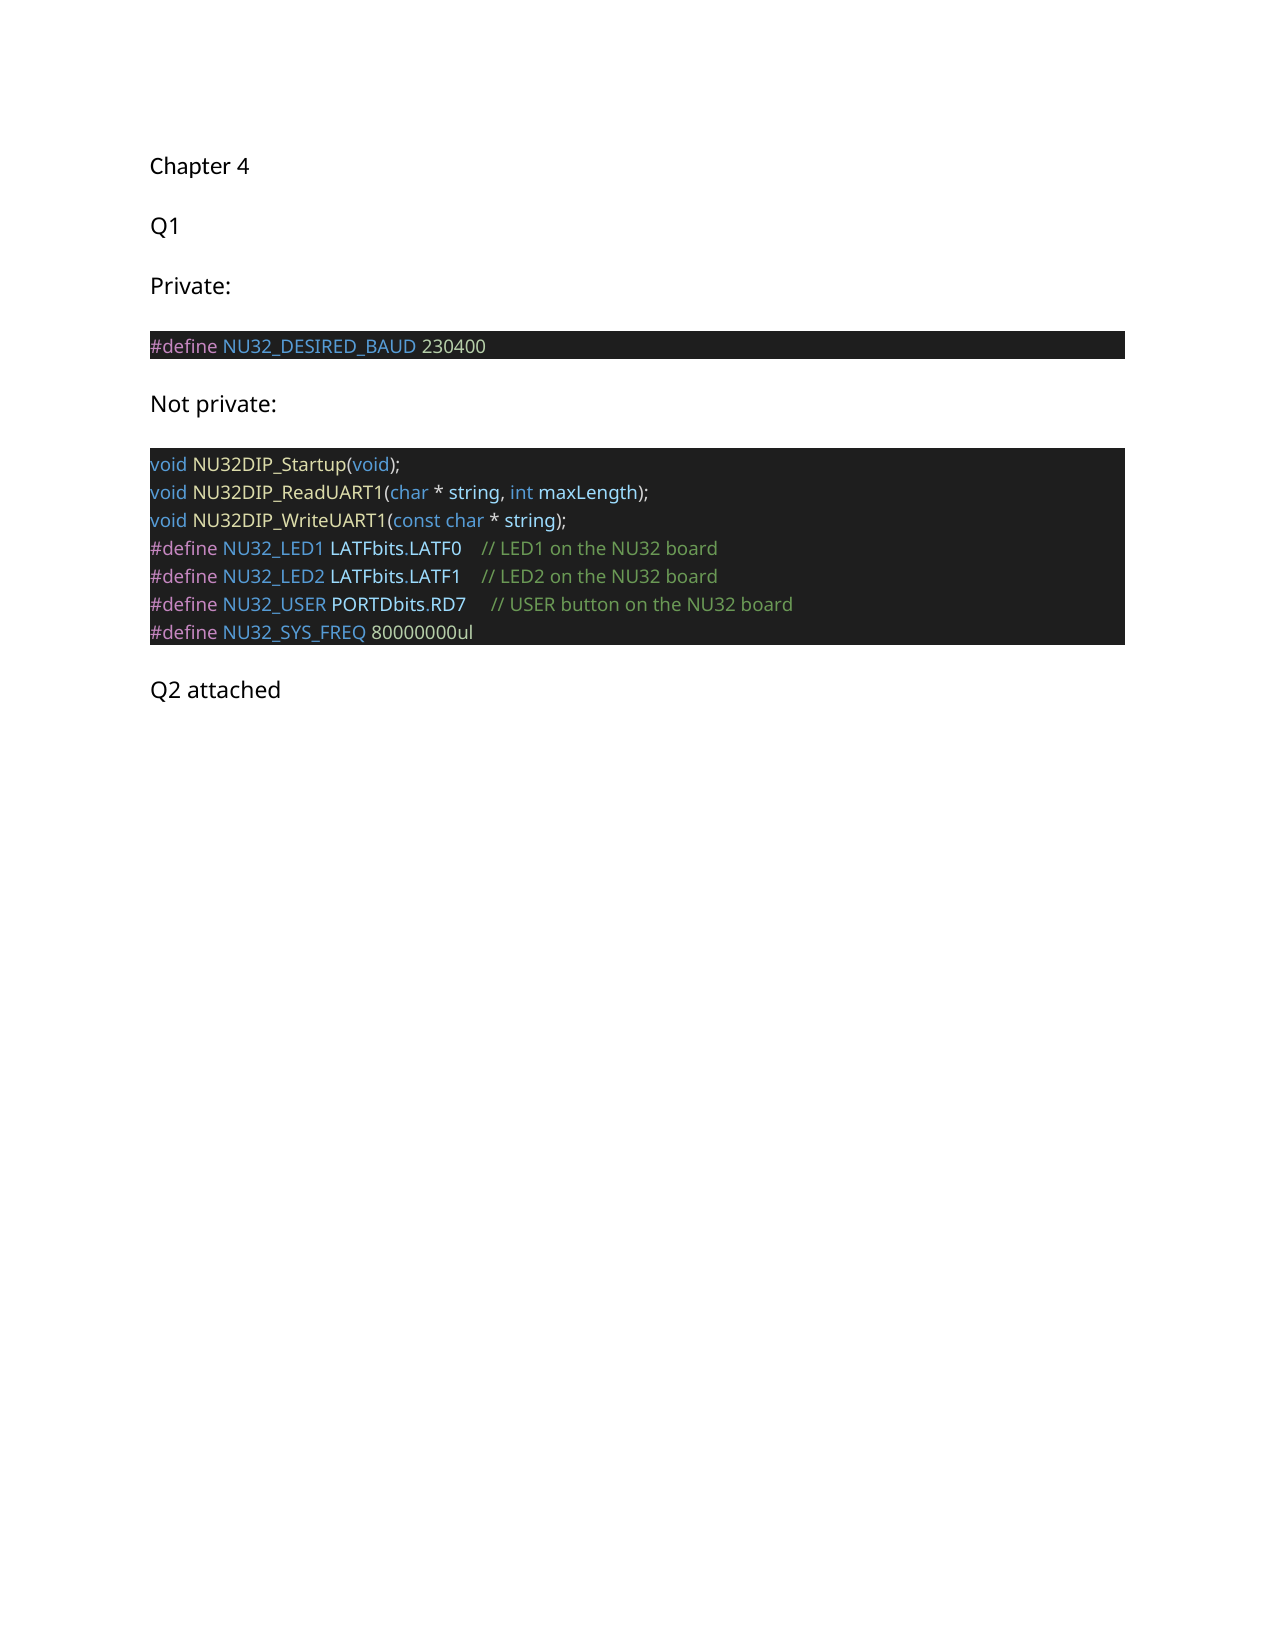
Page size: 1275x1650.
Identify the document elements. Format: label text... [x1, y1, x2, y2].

text Q1 [150, 210, 1125, 241]
text void NU32DIP_Startup(void); [150, 448, 1125, 476]
text void NU32DIP_WriteUART1(const char * string); [150, 504, 1125, 533]
text Not private: [150, 388, 1125, 419]
text #define NU32_LED2 LATFbits.LATF1 // LED2 on the NU32 board [150, 561, 1125, 589]
text Private: [150, 270, 1125, 301]
text void NU32DIP_ReadUART1(char * string, int maxLength); [150, 476, 1125, 504]
text Chapter 4 [150, 150, 1125, 181]
text Q2 attached [150, 674, 1125, 706]
text #define NU32_LED1 LATFbits.LATF0 // LED1 on the NU32 board [150, 533, 1125, 561]
text #define NU32_DESIRED_BAUD 230400 [150, 331, 1125, 359]
text #define NU32_SYS_FREQ 80000000ul [150, 617, 1125, 645]
text #define NU32_USER PORTDbits.RD7 // USER button on the NU32 board [150, 589, 1125, 617]
